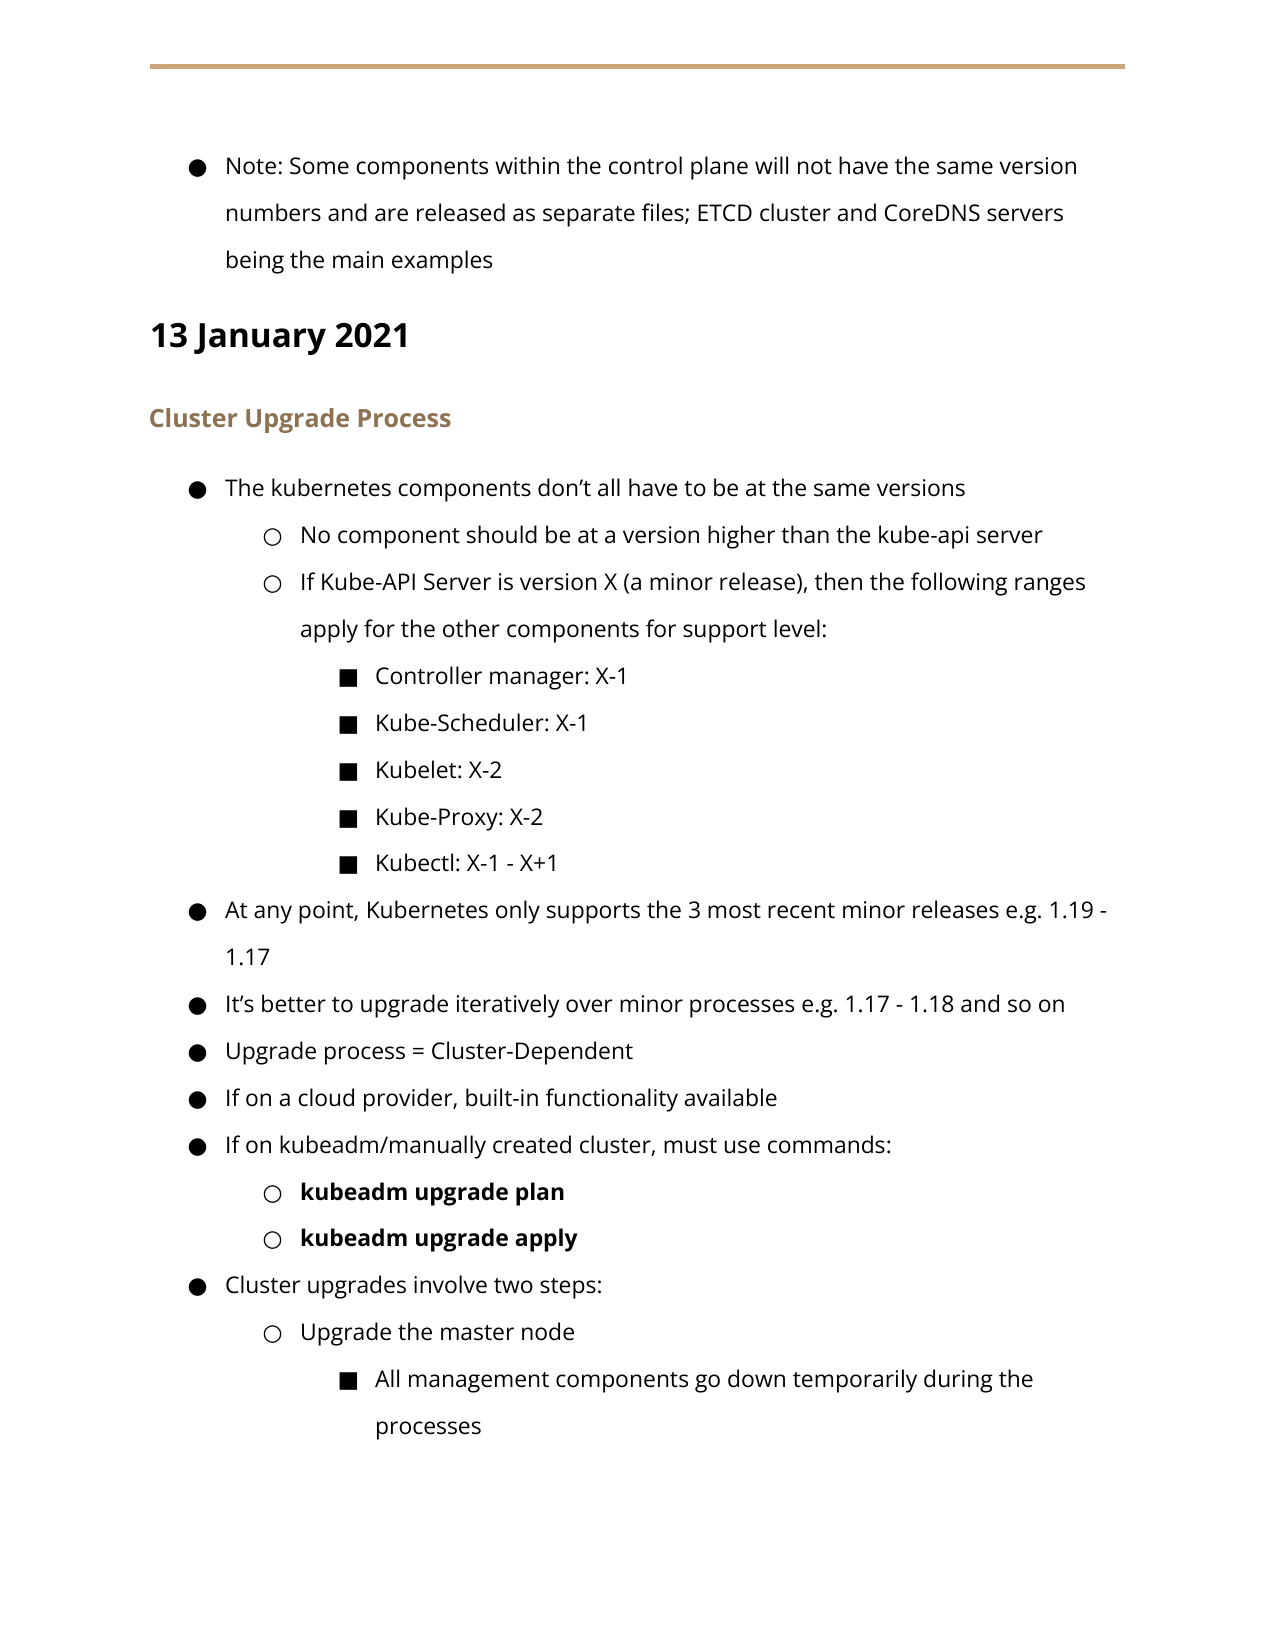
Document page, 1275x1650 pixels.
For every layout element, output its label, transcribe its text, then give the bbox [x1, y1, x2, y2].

list All management components go down temporarily during the processes [337, 1363, 1125, 1441]
picture [150, 64, 1125, 69]
list Upgrade the master node [262, 1316, 1125, 1347]
subtitle Cluster Upgrade Process [148, 400, 1125, 434]
subtitle 13 January 2021 [150, 311, 1125, 357]
list If on kubeadm/manually created cluster, must use commands: [187, 1128, 1125, 1160]
list kubeadm upgrade apply [262, 1222, 1125, 1253]
list Kubelet: X-2 [337, 753, 1125, 785]
list Kubectl: X-1 - X+1 [337, 847, 1125, 878]
list kubeadm upgrade plan [262, 1175, 1125, 1207]
list The kubernetes components don’t all have to be at the same versions [187, 472, 1125, 503]
list It’s better to upgrade iteratively over minor processes e.g. 1.17 - 1.18 and so on [187, 988, 1125, 1019]
list If on a cloud provider, built-in functionality available [187, 1082, 1125, 1113]
list Kube-Proxy: X-2 [337, 800, 1125, 832]
list At any point, Kubernetes only supports the 3 most recent minor releases e.g. 1.19 - 1.17 [187, 894, 1125, 972]
list Controller manager: X-1 [337, 660, 1125, 691]
list Upgrade process = Cluster-Dependent [187, 1035, 1125, 1066]
list Cluster upgrades involve two steps: [187, 1269, 1125, 1300]
list Kube-Scheduler: X-1 [337, 707, 1125, 738]
list If Kube-API Server is version X (a minor release), then the following ranges apply for the other components for support level: [262, 566, 1125, 644]
list No component should be at a version higher than the kube-api server [262, 519, 1125, 550]
list Note: Some components within the control plane will not have the same version numbers and are released as separate files; ETCD cluster and CoreDNS servers being the main examples [187, 150, 1125, 275]
